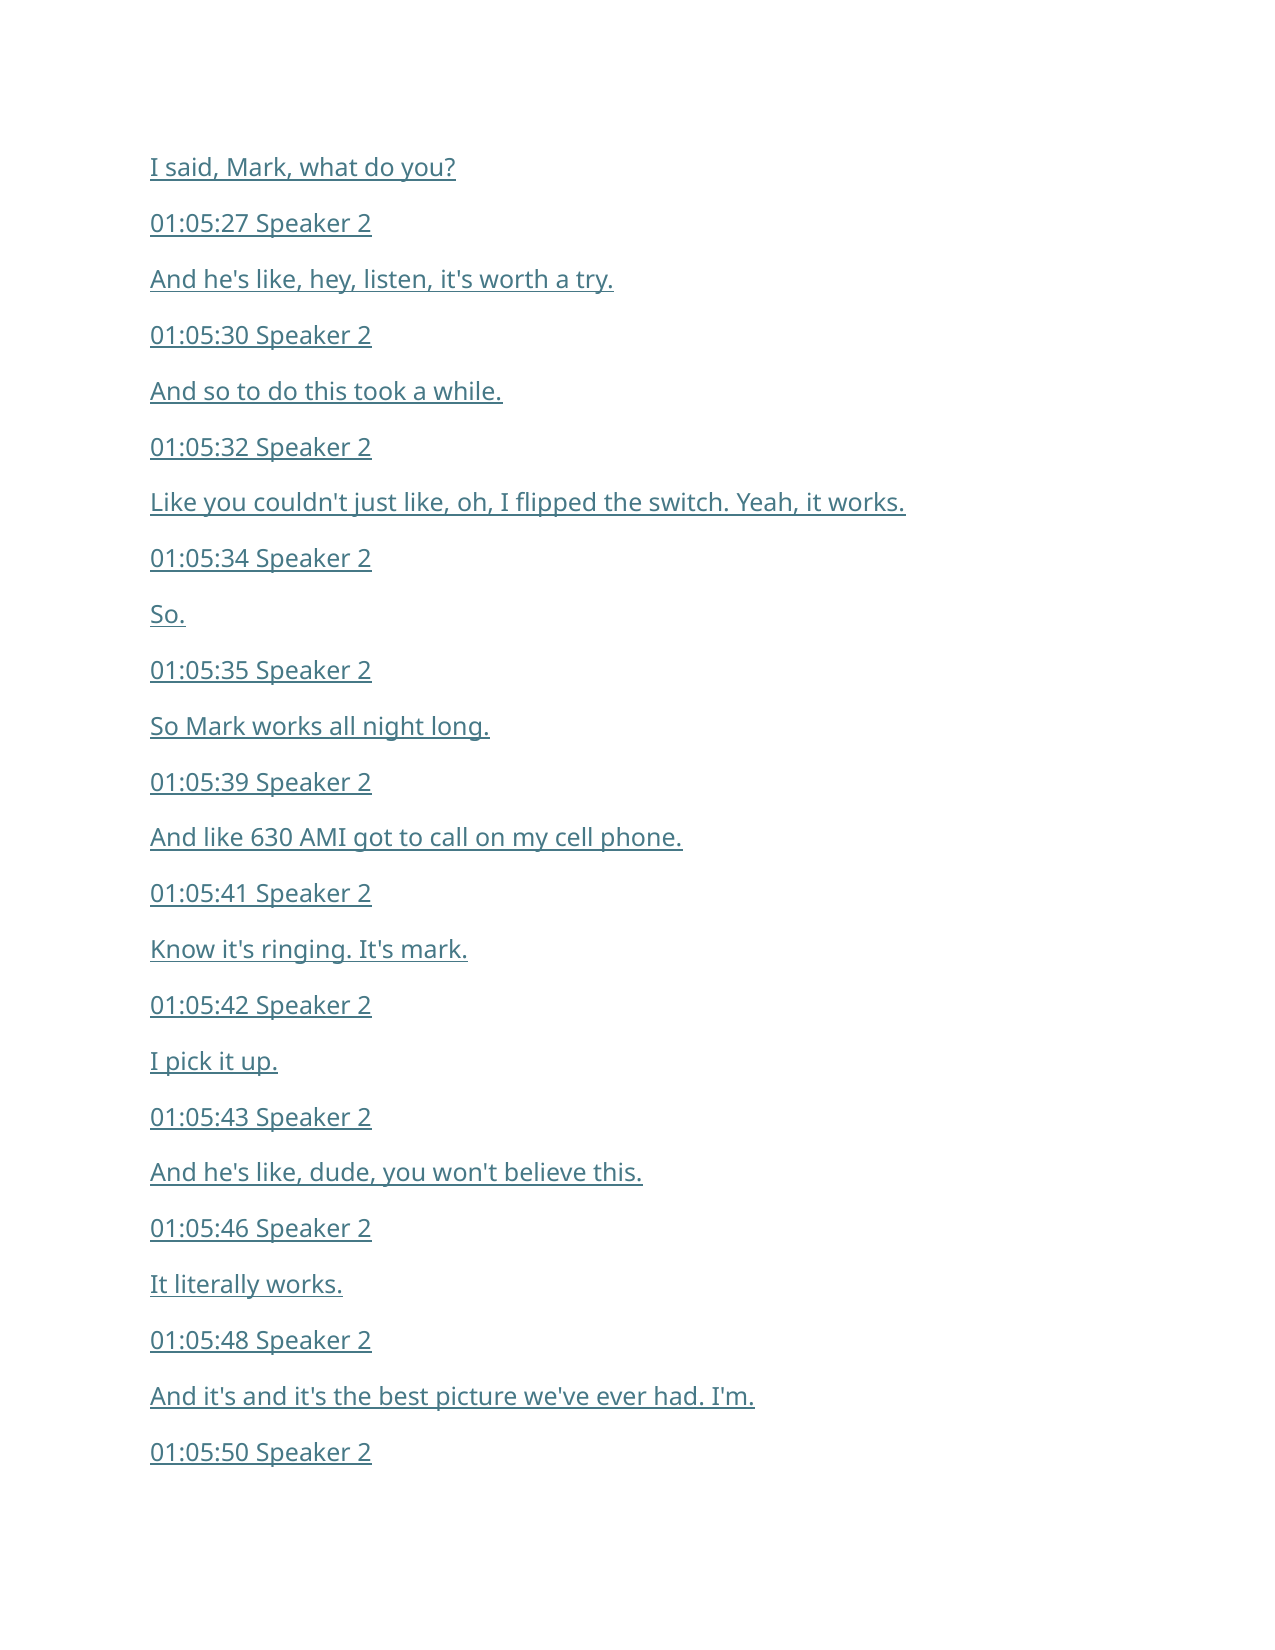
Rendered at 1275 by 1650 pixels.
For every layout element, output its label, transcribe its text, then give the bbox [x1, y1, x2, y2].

text 01:05:32 Speaker 2 [150, 429, 1125, 463]
text 01:05:41 Speaker 2 [150, 876, 1125, 910]
text 01:05:42 Speaker 2 [150, 987, 1125, 1022]
text 01:05:35 Speaker 2 [150, 652, 1125, 687]
text I pick it up. [150, 1043, 1125, 1077]
text Like you couldn't just like, oh, I flipped the switch. Yeah, it works. [150, 485, 1125, 519]
text 01:05:50 Speaker 2 [150, 1434, 1125, 1468]
text 01:05:30 Speaker 2 [150, 317, 1125, 352]
text So Mark works all night long. [150, 708, 1125, 742]
text And he's like, dude, you won't believe this. [150, 1155, 1125, 1189]
text 01:05:39 Speaker 2 [150, 764, 1125, 798]
text And it's and it's the best picture we've ever had. I'm. [150, 1378, 1125, 1412]
text 01:05:34 Speaker 2 [150, 541, 1125, 575]
text And like 630 AMI got to call on my cell phone. [150, 820, 1125, 854]
text It literally works. [150, 1267, 1125, 1301]
text 01:05:27 Speaker 2 [150, 206, 1125, 240]
text Know it's ringing. It's mark. [150, 932, 1125, 966]
text And he's like, hey, listen, it's worth a try. [150, 262, 1125, 296]
text So. [150, 597, 1125, 631]
text I said, Mark, what do you? [150, 150, 1125, 184]
text And so to do this took a while. [150, 373, 1125, 407]
text 01:05:46 Speaker 2 [150, 1211, 1125, 1245]
text 01:05:43 Speaker 2 [150, 1099, 1125, 1133]
text 01:05:48 Speaker 2 [150, 1322, 1125, 1357]
